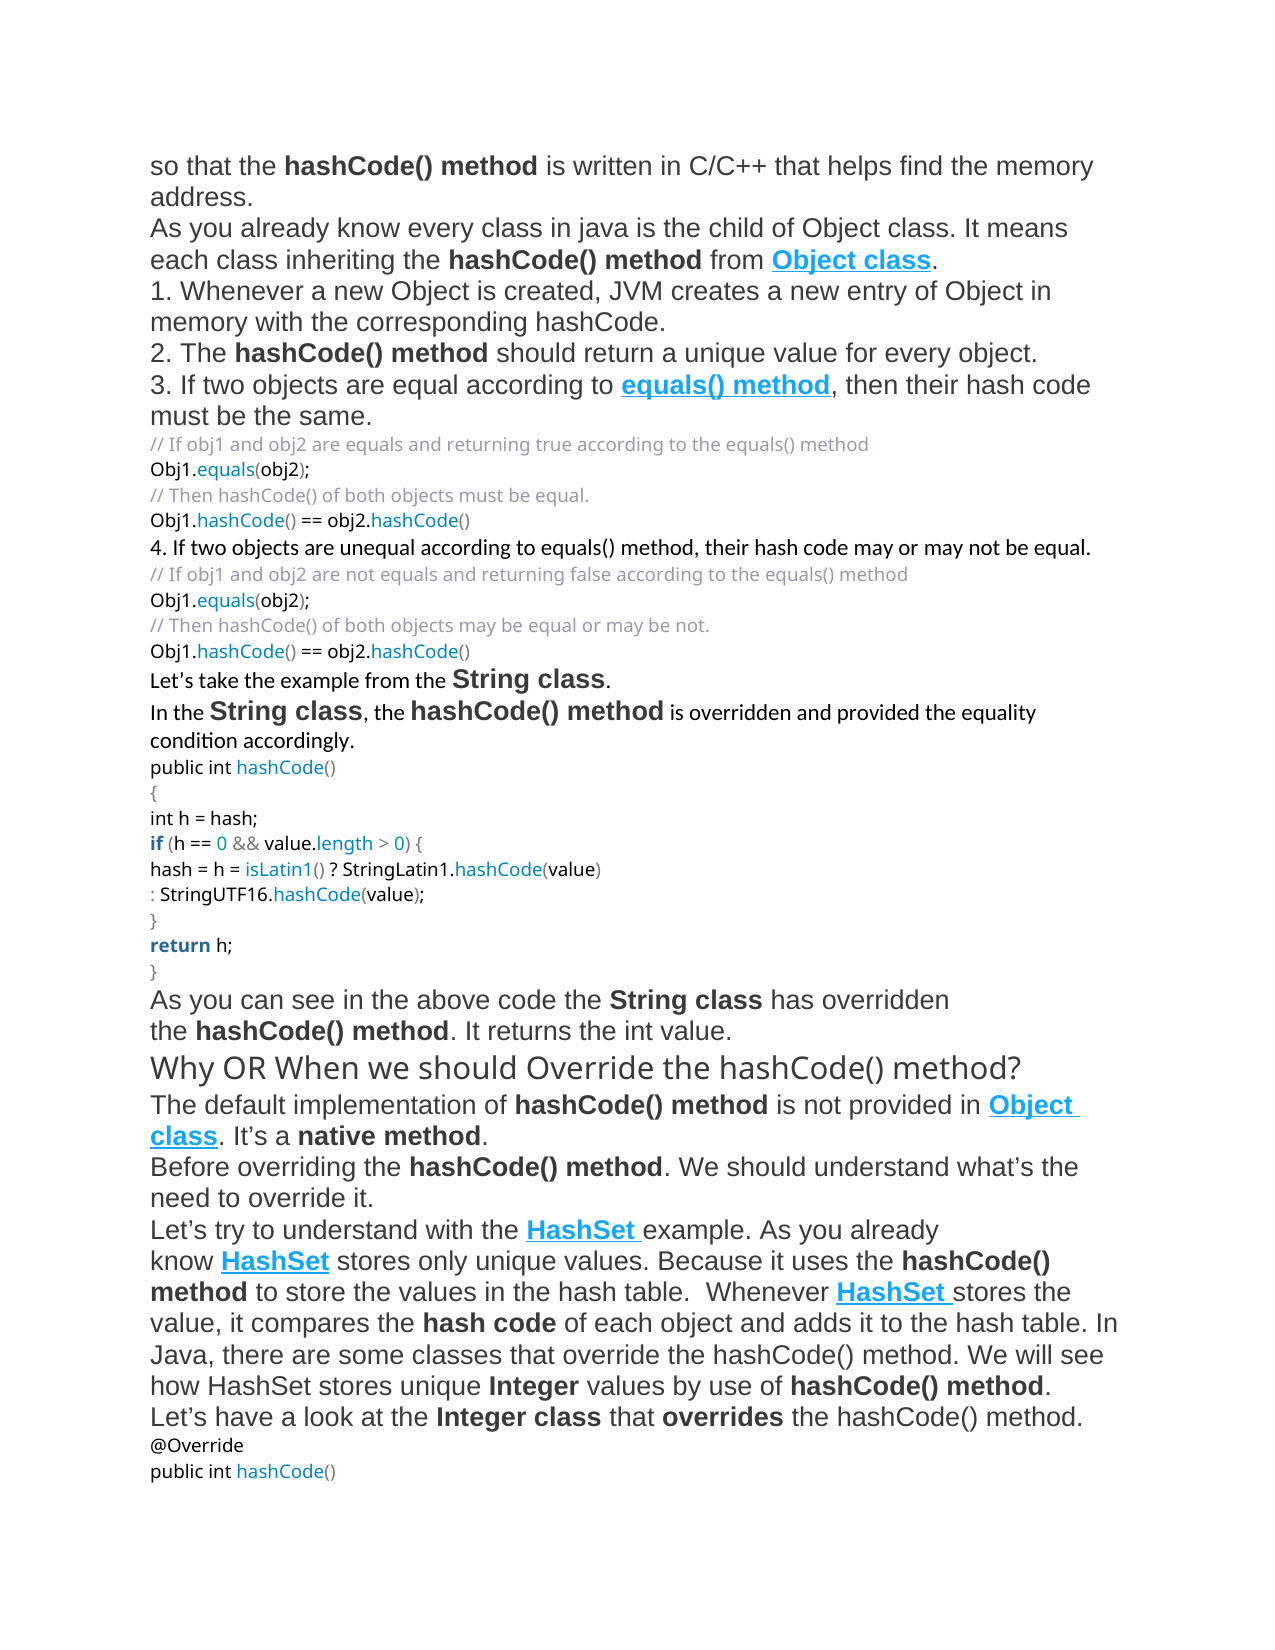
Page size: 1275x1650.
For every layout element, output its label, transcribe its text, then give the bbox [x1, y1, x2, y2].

text : StringUTF16.hashCode(value); [150, 882, 1125, 907]
text return h; [150, 933, 1125, 958]
text Obj1.hashCode() == obj2.hashCode() [150, 638, 1125, 663]
text hash = h = isLatin1() ? StringLatin1.hashCode(value) [150, 856, 1125, 882]
text Obj1.equals(obj2); [150, 587, 1125, 612]
text } [150, 907, 1125, 933]
text 4. If two objects are unequal according to equals() method, their hash code may or may not be equal. [150, 533, 1125, 561]
text Obj1.hashCode() == obj2.hashCode() [150, 508, 1125, 533]
text if (h == 0 && value.length > 0) { [150, 831, 1125, 856]
text Let’s take the example from the String class. In the String class, the hashCode() method is overridden and provided the equality condition accordingly. [150, 663, 1125, 754]
text @Override [150, 1432, 1125, 1458]
text Why OR When we should Override the hashCode() method? [150, 1046, 1125, 1089]
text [150, 150, 1125, 212]
text { [150, 779, 1125, 805]
text public int hashCode() [150, 754, 1125, 779]
text Obj1.equals(obj2); [150, 457, 1125, 482]
text public int hashCode() [150, 1458, 1125, 1483]
text } [150, 958, 1125, 984]
text Let’s try to understand with the HashSet example. As you already know HashSet stores only unique values. Because it uses the hashCode() method to store the values in the hash table. Whenever HashSet stores the value, it compares the hash code of each object and adds it to the hash table. In Java, there are some classes that override the hashCode() method. We will see how HashSet stores unique Integer values by use of hashCode() method. [150, 1214, 1125, 1401]
text // If obj1 and obj2 are equals and returning true according to the equals() method [150, 431, 1125, 457]
text // Then hashCode() of both objects may be equal or may be not. [150, 612, 1125, 638]
text Let’s have a look at the Integer class that overrides the hashCode() method. [150, 1401, 1125, 1432]
text The default implementation of hashCode() method is not provided in Object class. It’s a native method. Before overriding the hashCode() method. We should understand what’s the need to override it. [150, 1089, 1125, 1214]
text As you already know every class in java is the child of Object class. It means each class inheriting the hashCode() method from Object class. 1. Whenever a new Object is created, JVM creates a new entry of Object in memory with the corresponding hashCode. 2. The hashCode() method should return a unique value for every object. 3. If two objects are equal according to equals() method, then their hash code must be the same. [150, 212, 1125, 431]
text int h = hash; [150, 805, 1125, 831]
text As you can see in the above code the String class has overridden the hashCode() method. It returns the int value. [150, 984, 1125, 1046]
text // Then hashCode() of both objects must be equal. [150, 482, 1125, 508]
text // If obj1 and obj2 are not equals and returning false according to the equals() method [150, 561, 1125, 587]
